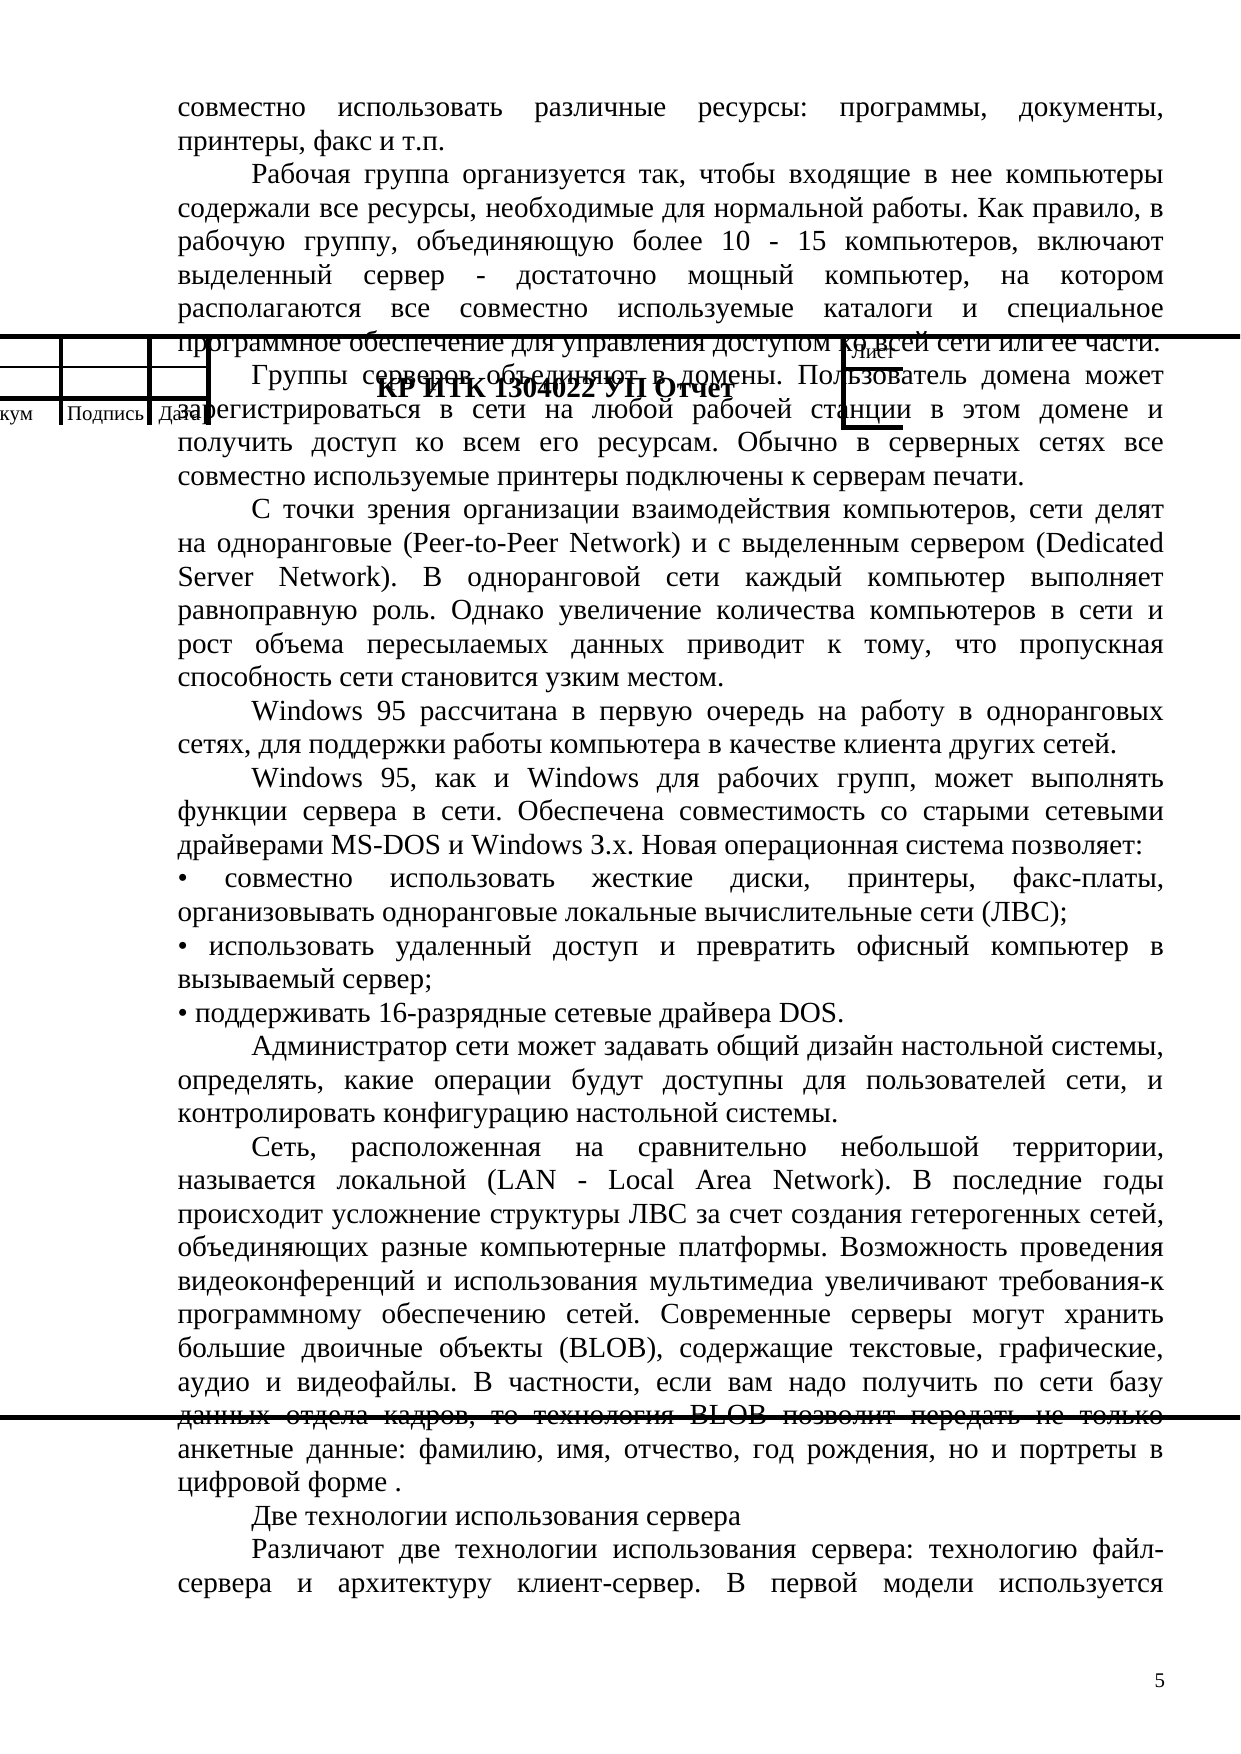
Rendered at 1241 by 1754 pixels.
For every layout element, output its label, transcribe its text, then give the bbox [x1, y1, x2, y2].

text Windows 95, как и Windows для рабочих групп, может выполнять функции сервера в сети. Обеспечена совместимость со старыми сетевыми драйверами MS-DOS и Windows З.х. Новая операционная система позволяет: [177, 760, 1164, 861]
text Две технологии использования сервера [177, 1498, 1164, 1531]
text С точки зрения организации взаимодействия компьютеров, сети делят на одноранговые (Peer-to-Peer Network) и с выделенным сервером (Dedicated Server Network). В одноранговой сети каждый компьютер выполняет равноправную роль. Однако увеличение количества компьютеров в сети и рост объема пересылаемых данных приводит к тому, что пропускная способность сети становится узким местом. [177, 492, 1164, 693]
text Рабочая группа организуется так, чтобы входящие в нее компьютеры содержали все ресурсы, необходимые для нормальной работы. Как правило, в рабочую группу, объединяющую более 10 - 15 компьютеров, включают выделенный сервер - достаточно мощный компьютер, на котором располагаются все совместно используемые каталоги и специальное программное обеспечение для управления доступом ко всей сети или ее части. [177, 156, 1164, 357]
text • совместно использовать жесткие диски, принтеры, факс-платы, организовывать одноранговые локальные вычислительные сети (ЛВС); [177, 861, 1164, 928]
text Администратор сети может задавать общий дизайн настольной системы, определять, какие операции будут доступны для пользователей сети, и контролировать конфигурацию настольной системы. [177, 1028, 1164, 1129]
text Сеть, расположенная на сравнительно небольшой территории, называется локальной (LAN - Local Area Network). В последние годы происходит усложнение структуры ЛВС за счет создания гетерогенных сетей, объединяющих разные компьютерные платформы. Возможность проведения видеоконференций и использования мультимедиа увеличивают требования-к программному обеспечению сетей. Современные серверы могут хранить большие двоичные объекты (BLOB), содержащие текстовые, графические, аудио и видеофайлы. В частности, если вам надо получить по сети базу данных отдела кадров, то технология BLOB позволит передать не только анкетные данные: фамилию, имя, отчество, год рождения, но и портреты в цифровой форме . [177, 1129, 1164, 1498]
text Windows 95 рассчитана в первую очередь на работу в одноранговых сетях, для поддержки работы компьютера в качестве клиента других сетей. [177, 693, 1164, 760]
text • использовать удаленный доступ и превратить офисный компьютер в вызываемый сервер; [177, 928, 1164, 995]
text • поддерживать 16-разрядные сетевые драйвера DOS. [177, 995, 1164, 1028]
text Группы серверов объединяют в домены. Пользователь домена может зарегистрироваться в сети на любой рабочей станции в этом домене и получить доступ ко всем его ресурсам. Обычно в серверных сетях все совместно используемые принтеры подключены к серверам печати. [177, 357, 1164, 492]
